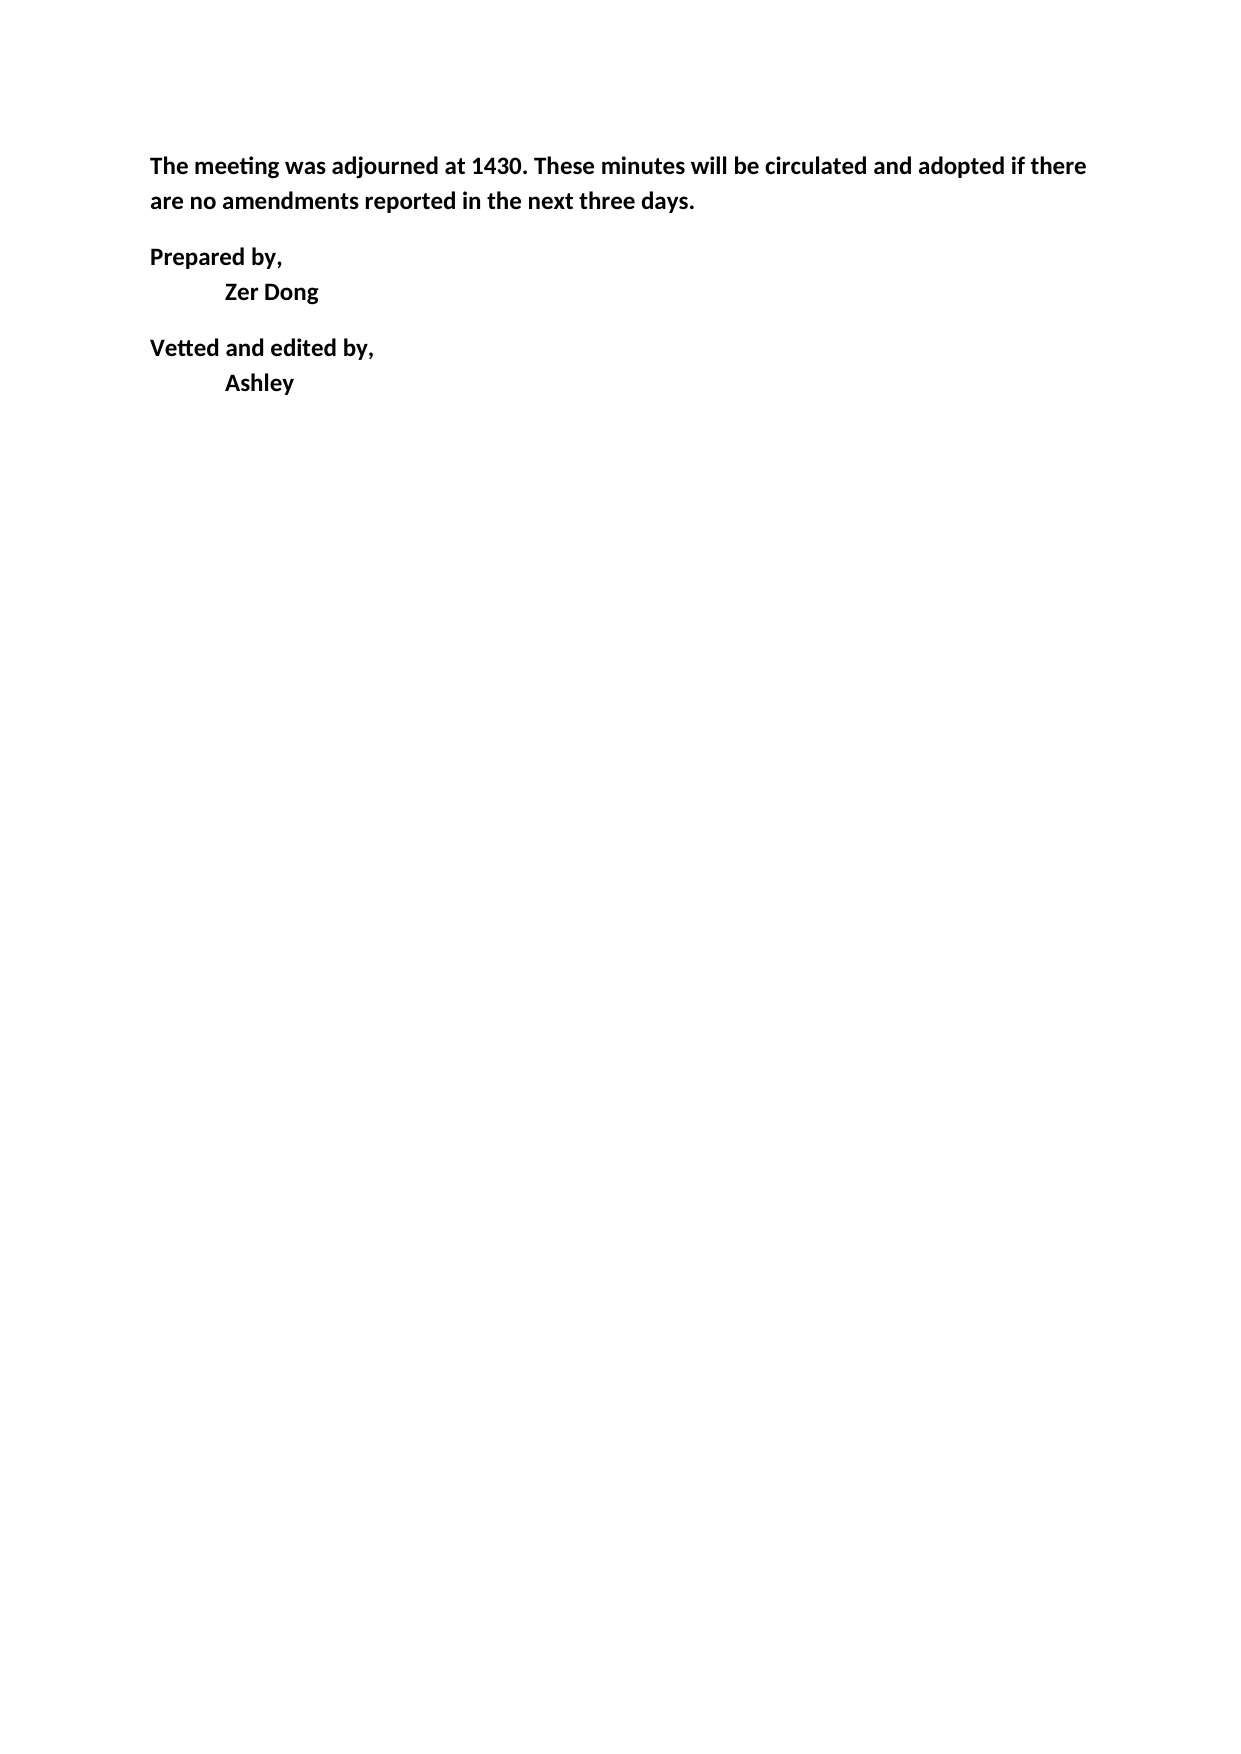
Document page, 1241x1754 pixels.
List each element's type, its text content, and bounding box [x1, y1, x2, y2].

text Vetted and edited by, Ashley [150, 332, 1090, 397]
text Zer Dong [150, 276, 1090, 306]
text Prepared by, [150, 241, 1090, 271]
text The meeting was adjourned at 1430. These minutes will be circulated and adopted if there are no amendments reported in the next three days. [150, 150, 1090, 216]
